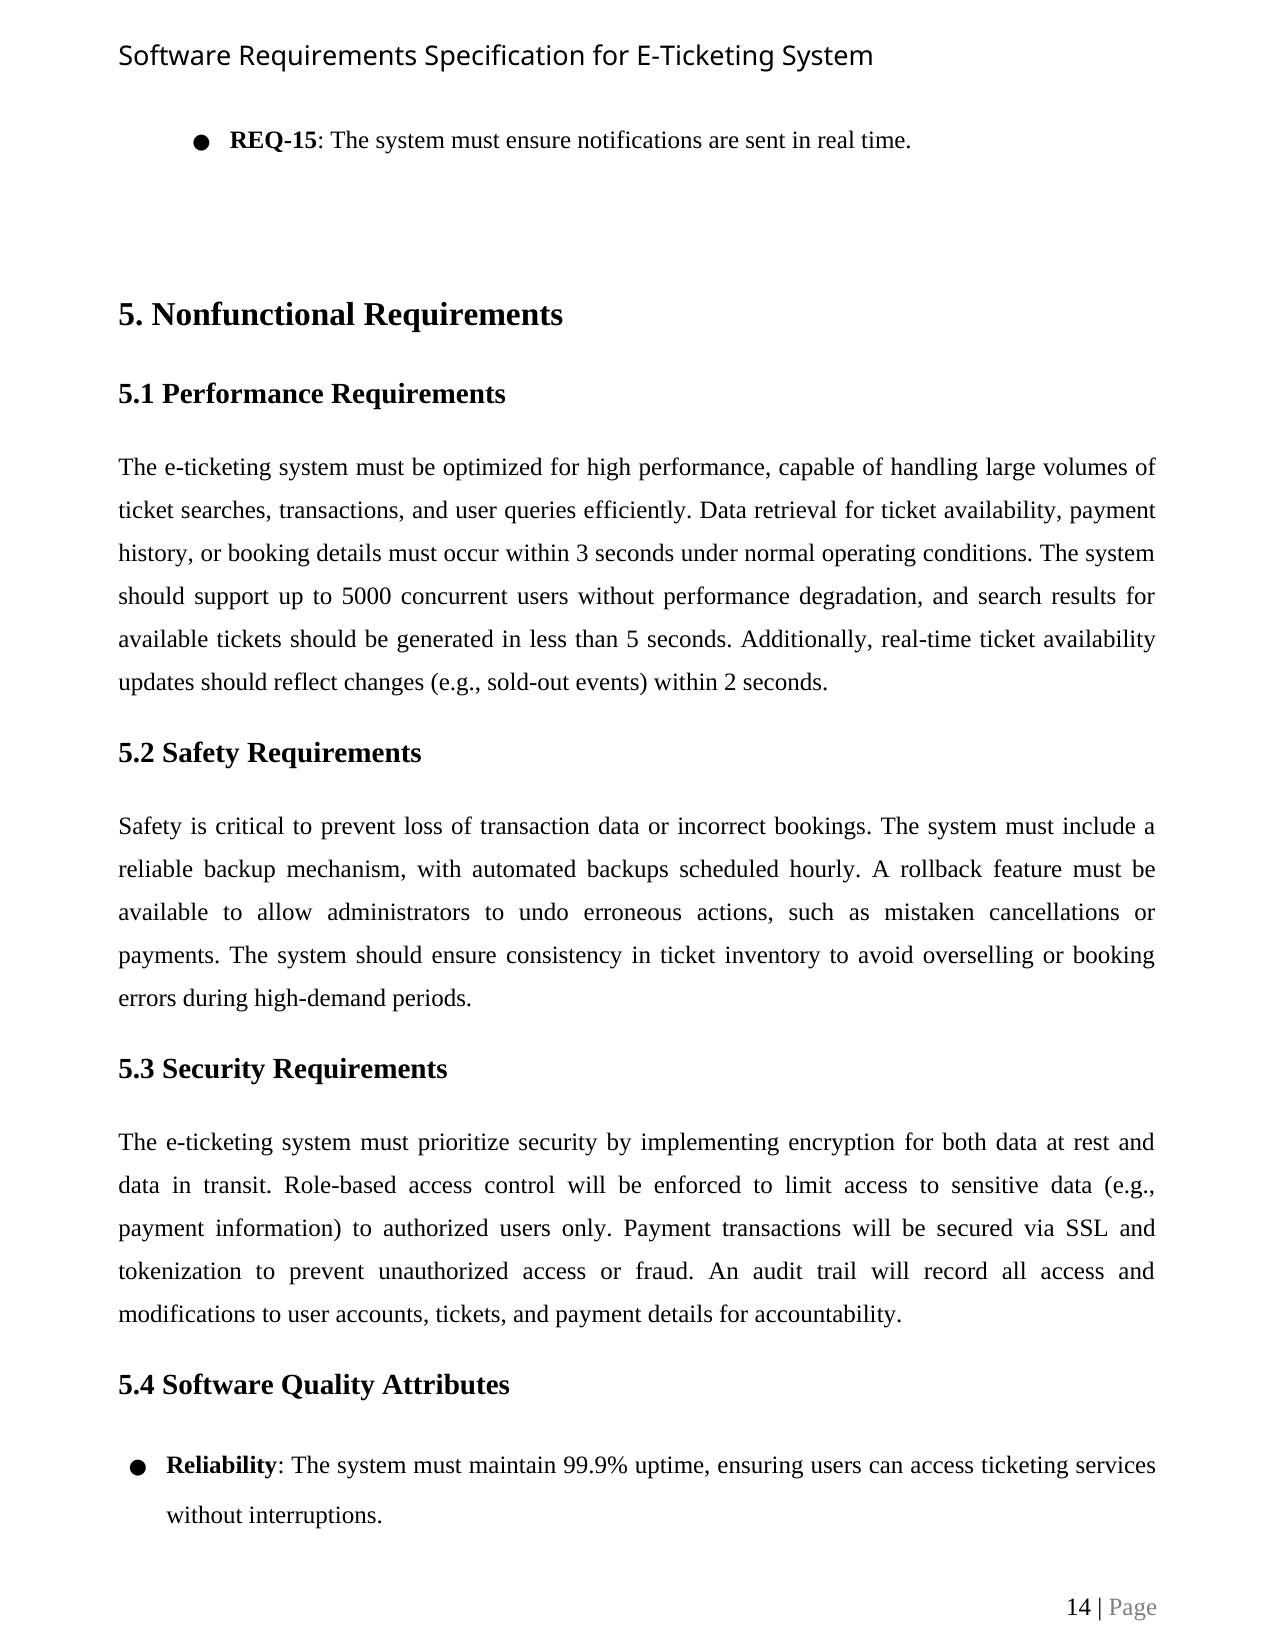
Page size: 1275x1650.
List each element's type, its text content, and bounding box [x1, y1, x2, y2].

subtitle The e-ticketing system must be optimized for high performance, capable of handling large volumes of ticket searches, transactions, and user queries efficiently. Data retrieval for ticket availability, payment history, or booking details must occur within 3 seconds under normal operating conditions. The system should support up to 5000 concurrent users without performance degradation, and search results for available tickets should be generated in less than 5 seconds. Additionally, real-time ticket availability updates should reflect changes (e.g., sold-out events) within 2 seconds. [118, 452, 1157, 696]
subtitle 5.3 Security Requirements [118, 1051, 1157, 1085]
subtitle 5. Nonfunctional Requirements [118, 294, 1157, 332]
subtitle 5.4 Software Quality Attributes [118, 1367, 1157, 1401]
subtitle 5.1 Performance Requirements [118, 376, 1157, 410]
subtitle The e-ticketing system must prioritize security by implementing encryption for both data at rest and data in transit. Role-based access control will be enforced to limit access to sensitive data (e.g., payment information) to authorized users only. Payment transactions will be secured via SSL and tokenization to prevent unauthorized access or fraud. An audit trail will record all access and modifications to user accounts, tickets, and payment details for accountability. [118, 1127, 1157, 1328]
subtitle Safety is critical to prevent loss of transaction data or incorrect bookings. The system must include a reliable backup mechanism, with automated backups scheduled hourly. A rollback feature must be available to allow administrators to undo erroneous actions, such as mistaken cancellations or payments. The system should ensure consistency in ticket inventory to avoid overselling or booking errors during high-demand periods. [118, 811, 1157, 1012]
subtitle Reliability: The system must maintain 99.9% uptime, ensuring users can access ticketing services without interruptions. [128, 1443, 1157, 1528]
list REQ-15: The system must ensure notifications are sent in real time. [192, 118, 1157, 161]
subtitle 5.2 Safety Requirements [118, 735, 1157, 769]
